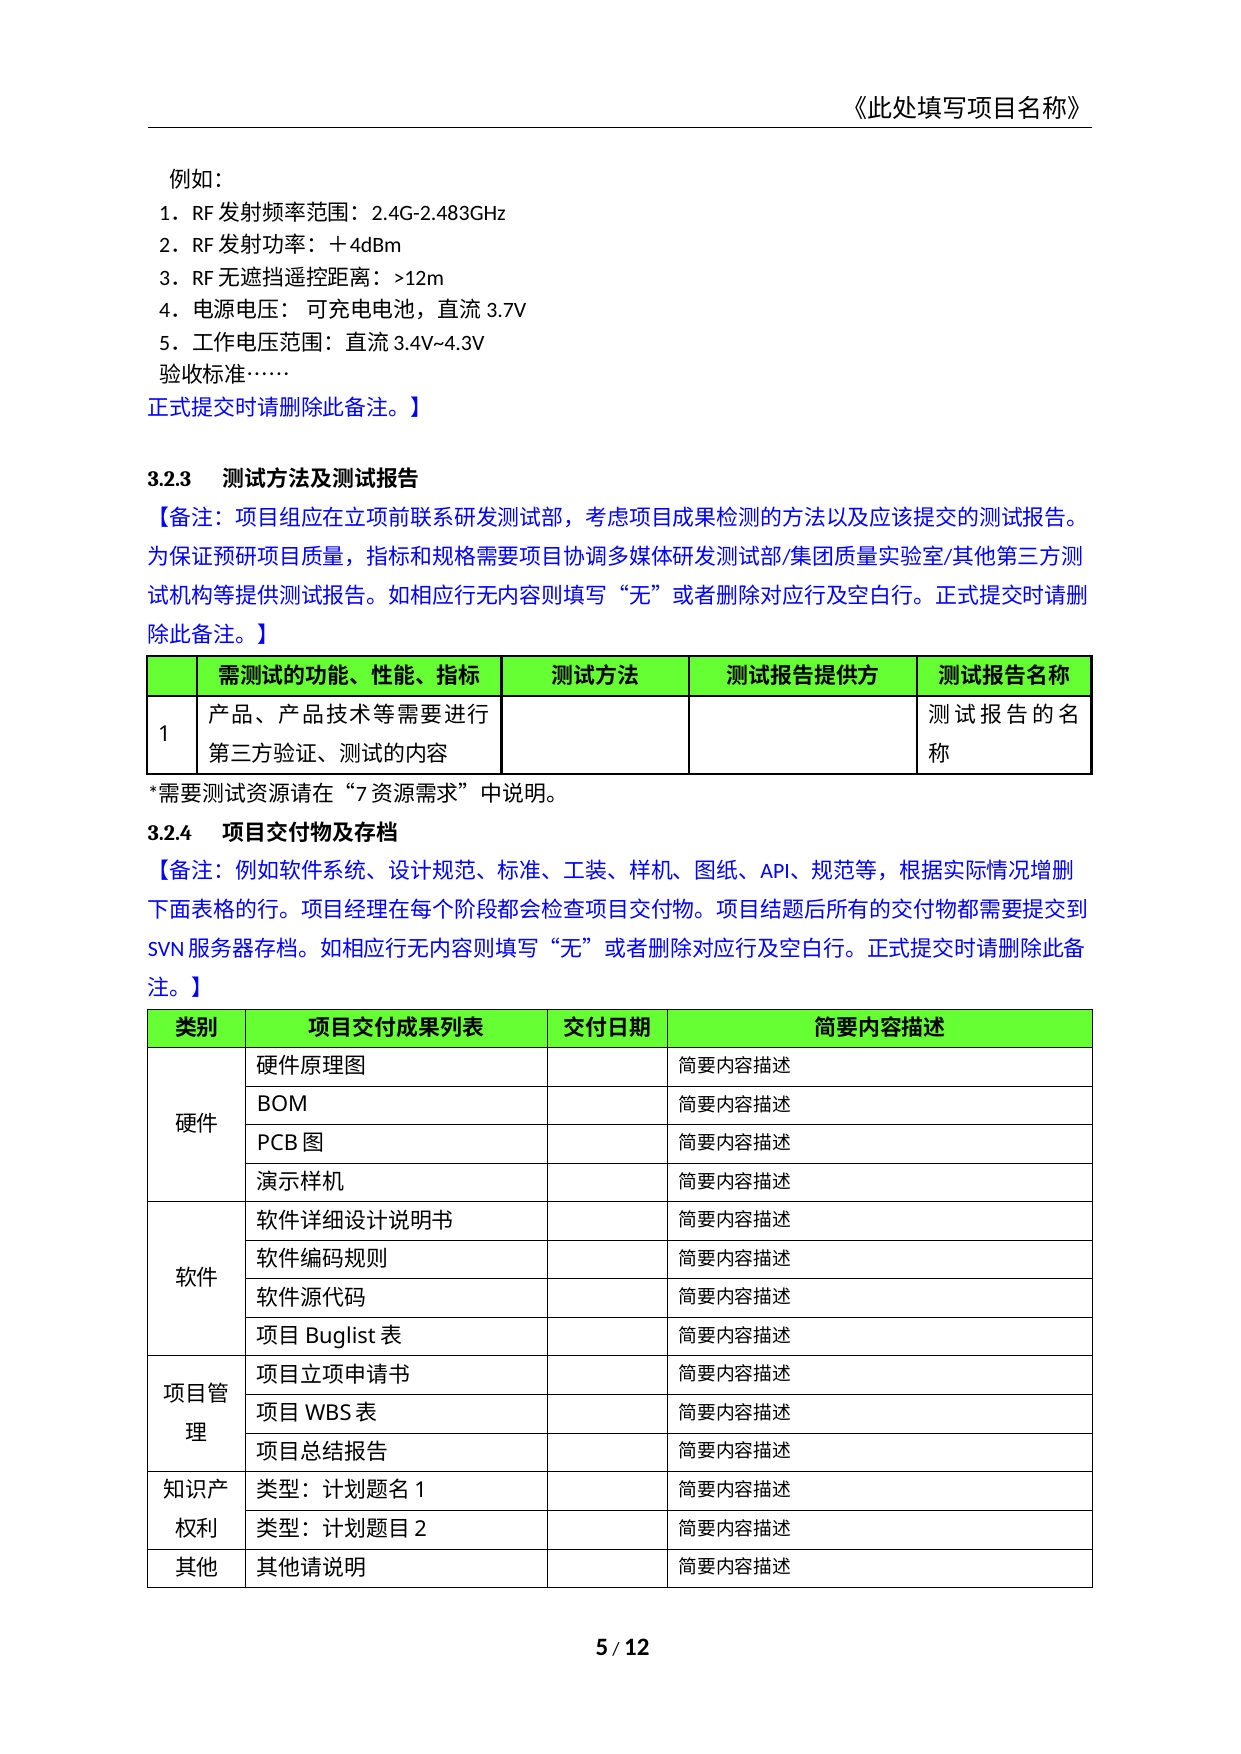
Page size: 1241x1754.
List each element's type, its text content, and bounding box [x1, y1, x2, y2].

text *需要测试资源请在“7资源需求”中说明。 [148, 775, 1092, 808]
table_cell [548, 1087, 667, 1124]
table_cell 简要内容描述 [668, 1087, 1092, 1124]
table_header 测试方法 [503, 657, 688, 695]
text 2．RF发射功率：＋4dBm [148, 227, 1092, 259]
table_cell 测试报告的名称 [918, 697, 1090, 773]
table_header 测试报告名称 [918, 657, 1090, 695]
table_cell 简要内容描述 [668, 1395, 1092, 1432]
table_cell 类型：计划题目2 [246, 1511, 547, 1548]
table_cell 简要内容描述 [668, 1511, 1092, 1548]
table_cell 项目立项申请书 [246, 1356, 547, 1394]
text 5．工作电压范围：直流3.4V~4.3V [148, 324, 1092, 357]
table_cell [548, 1125, 667, 1163]
table_header 类别 [148, 1010, 245, 1047]
table_cell 简要内容描述 [668, 1550, 1092, 1587]
table_cell 软件 [148, 1202, 245, 1355]
table_cell 简要内容描述 [668, 1318, 1092, 1355]
table_cell 硬件 [148, 1048, 245, 1201]
table_cell [548, 1395, 667, 1432]
table_cell 简要内容描述 [668, 1434, 1092, 1471]
table_cell [548, 1164, 667, 1201]
table_cell 其他请说明 [246, 1550, 547, 1587]
table_cell [548, 1434, 667, 1471]
table_cell [503, 697, 688, 773]
table_cell 类型：计划题名1 [246, 1472, 547, 1509]
table_cell 简要内容描述 [668, 1279, 1092, 1317]
table_cell [548, 1202, 667, 1240]
table_cell [548, 1550, 667, 1587]
table_cell [548, 1241, 667, 1278]
table_header 简要内容描述 [668, 1010, 1092, 1047]
table_cell 知识产权利 [148, 1472, 245, 1548]
subtitle 测试方法及测试报告 [148, 461, 1092, 493]
text 验收标准…… [148, 357, 1092, 389]
table_cell 其他 [148, 1550, 245, 1587]
table_cell BOM [246, 1087, 547, 1124]
table_cell [548, 1472, 667, 1509]
table_cell 项目Buglist表 [246, 1318, 547, 1355]
table_cell PCB图 [246, 1125, 547, 1163]
table_cell 简要内容描述 [668, 1241, 1092, 1278]
table_cell [548, 1511, 667, 1548]
table_header 交付日期 [548, 1010, 667, 1047]
table_cell [548, 1318, 667, 1355]
table_cell 1 [148, 697, 196, 773]
table_cell 软件详细设计说明书 [246, 1202, 547, 1240]
table_cell 简要内容描述 [668, 1202, 1092, 1240]
table_cell 简要内容描述 [668, 1356, 1092, 1394]
table_cell 简要内容描述 [668, 1472, 1092, 1509]
table_cell 项目管理 [148, 1356, 245, 1471]
table_header 项目交付成果列表 [246, 1010, 547, 1047]
text 1．RF发射频率范围：2.4G-2.483GHz [148, 194, 1092, 227]
subtitle 项目交付物及存档 [148, 814, 1092, 847]
table_cell 简要内容描述 [668, 1164, 1092, 1201]
table_header 需测试的功能、性能、指标 [198, 657, 500, 695]
table_header 测试报告提供方 [690, 657, 916, 695]
text 例如： [148, 162, 1092, 194]
table_cell 简要内容描述 [668, 1048, 1092, 1086]
table_cell [690, 697, 916, 773]
text 正式提交时请删除此备注。】 [148, 389, 1092, 422]
table_cell [548, 1356, 667, 1394]
text 3．RF无遮挡遥控距离：>12m [148, 259, 1092, 292]
text 4．电源电压： 可充电电池，直流 3.7V [148, 292, 1092, 324]
table_cell [548, 1048, 667, 1086]
table_cell 软件编码规则 [246, 1241, 547, 1278]
table_cell [548, 1279, 667, 1317]
table_cell 软件源代码 [246, 1279, 547, 1317]
text 【备注：例如软件系统、设计规范、标准、工装、样机、图纸、API、规范等，根据实际情况增删下面表格的行。项目经理在每个阶段都会检查项目交付物。项目结题后所有的交付物都需要提交到SVN服务器存档。如相应行无内容则填写“无”或者删除对应行及空白行。正式提交时请删除此备注。】 [148, 853, 1092, 1002]
text 【备注：项目组应在立项前联系研发测试部，考虑项目成果检测的方法以及应该提交的测试报告。为保证预研项目质量，指标和规格需要项目协调多媒体研发测试部/集团质量实验室/其他第三方测试机构等提供测试报告。如相应行无内容则填写“无”或者删除对应行及空白行。正式提交时请删除此备注。】 [148, 499, 1092, 649]
table_cell 项目WBS表 [246, 1395, 547, 1432]
table_cell 产品、产品技术等需要进行第三方验证、测试的内容 [198, 697, 500, 773]
table_header [148, 657, 196, 695]
table_cell 项目总结报告 [246, 1434, 547, 1471]
table_cell 演示样机 [246, 1164, 547, 1201]
table_cell 简要内容描述 [668, 1125, 1092, 1163]
table_cell 硬件原理图 [246, 1048, 547, 1086]
